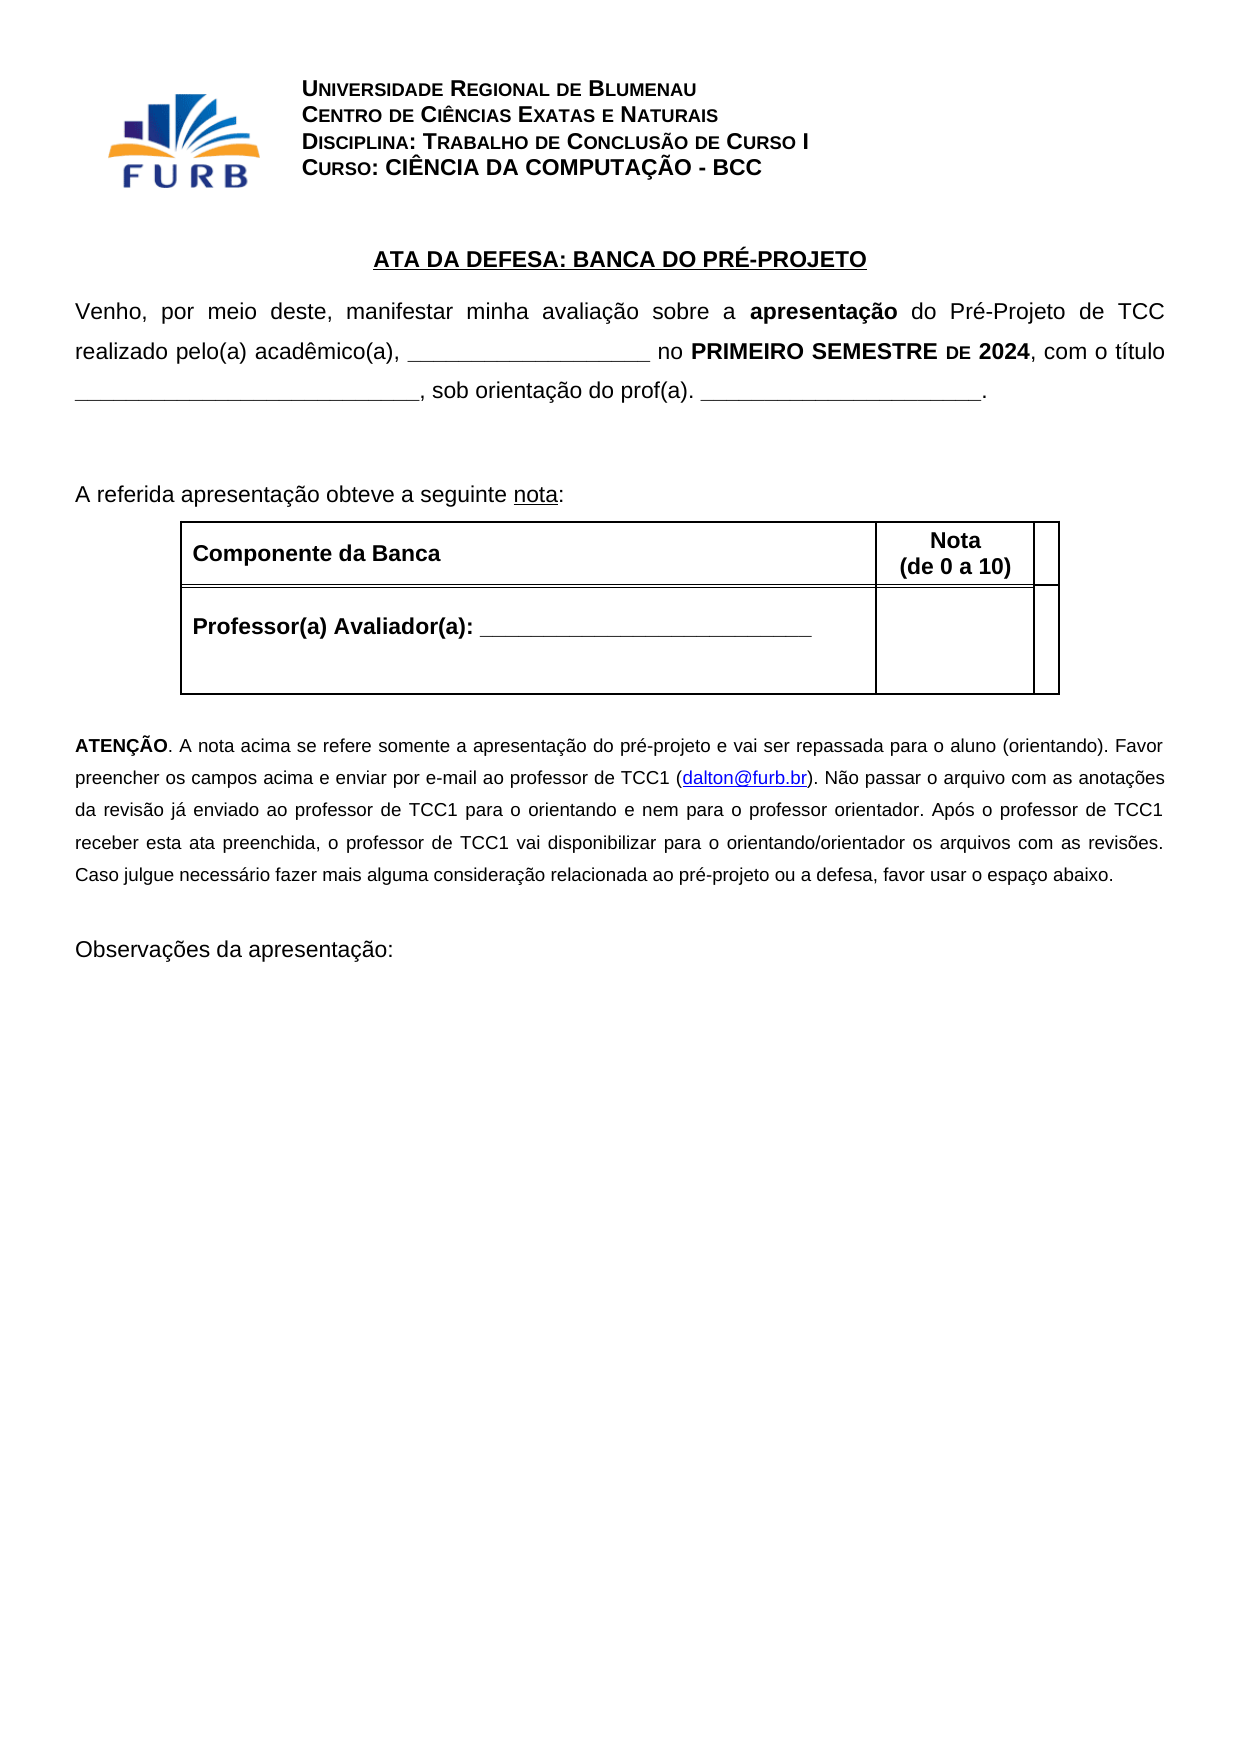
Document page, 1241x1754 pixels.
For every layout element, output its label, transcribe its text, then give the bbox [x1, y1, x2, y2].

picture [105, 92, 261, 190]
text Venho, por meio deste, manifestar minha avaliação sobre a apresentação do Pré-Projeto de TCC realizado pelo(a) acadêmico(a), ___________________ no PRIMEIRO SEMESTRE de 2024, com o título ___________________________, sob orientação do prof(a). ______________________. [75, 298, 1165, 403]
table_header Nota (de 0 a 10) [877, 523, 1033, 583]
table_header Componente da Banca [182, 523, 875, 583]
table_header Universidade Regional de Blumenau Centro de Ciências Exatas e Naturais Disciplina: Trabalho de Conclusão de Curso I Curso: CIÊNCIA DA COMPUTAÇÃO - BCC [290, 75, 1165, 207]
text ATENÇÃO. A nota acima se refere somente a apresentação do pré-projeto e vai ser repassada para o aluno (orientando). Favor preencher os campos acima e enviar por e-mail ao professor de TCC1 (dalton@furb.br). Não passar o arquivo com as anotações da revisão já enviado ao professor de TCC1 para o orientando e nem para o professor orientador. Após o professor de TCC1 receber esta ata preenchida, o professor de TCC1 vai disponibilizar para o orientando/orientador os arquivos com as revisões. Caso julgue necessário fazer mais alguma consideração relacionada ao pré-projeto ou a defesa, favor usar o espaço abaixo. [75, 734, 1165, 885]
table_header [75, 75, 290, 207]
table_header [1035, 523, 1058, 583]
text A referida apresentação obteve a seguinte nota: [75, 481, 1165, 507]
text ATA DA DEFESA: BANCA DO PRÉ-PROJETO [75, 246, 1165, 273]
table_cell Professor(a) Avaliador(a): __________________________ [182, 588, 875, 693]
table_cell [877, 588, 1033, 693]
text Observações da apresentação: [75, 936, 1165, 962]
table_cell [1035, 586, 1058, 693]
